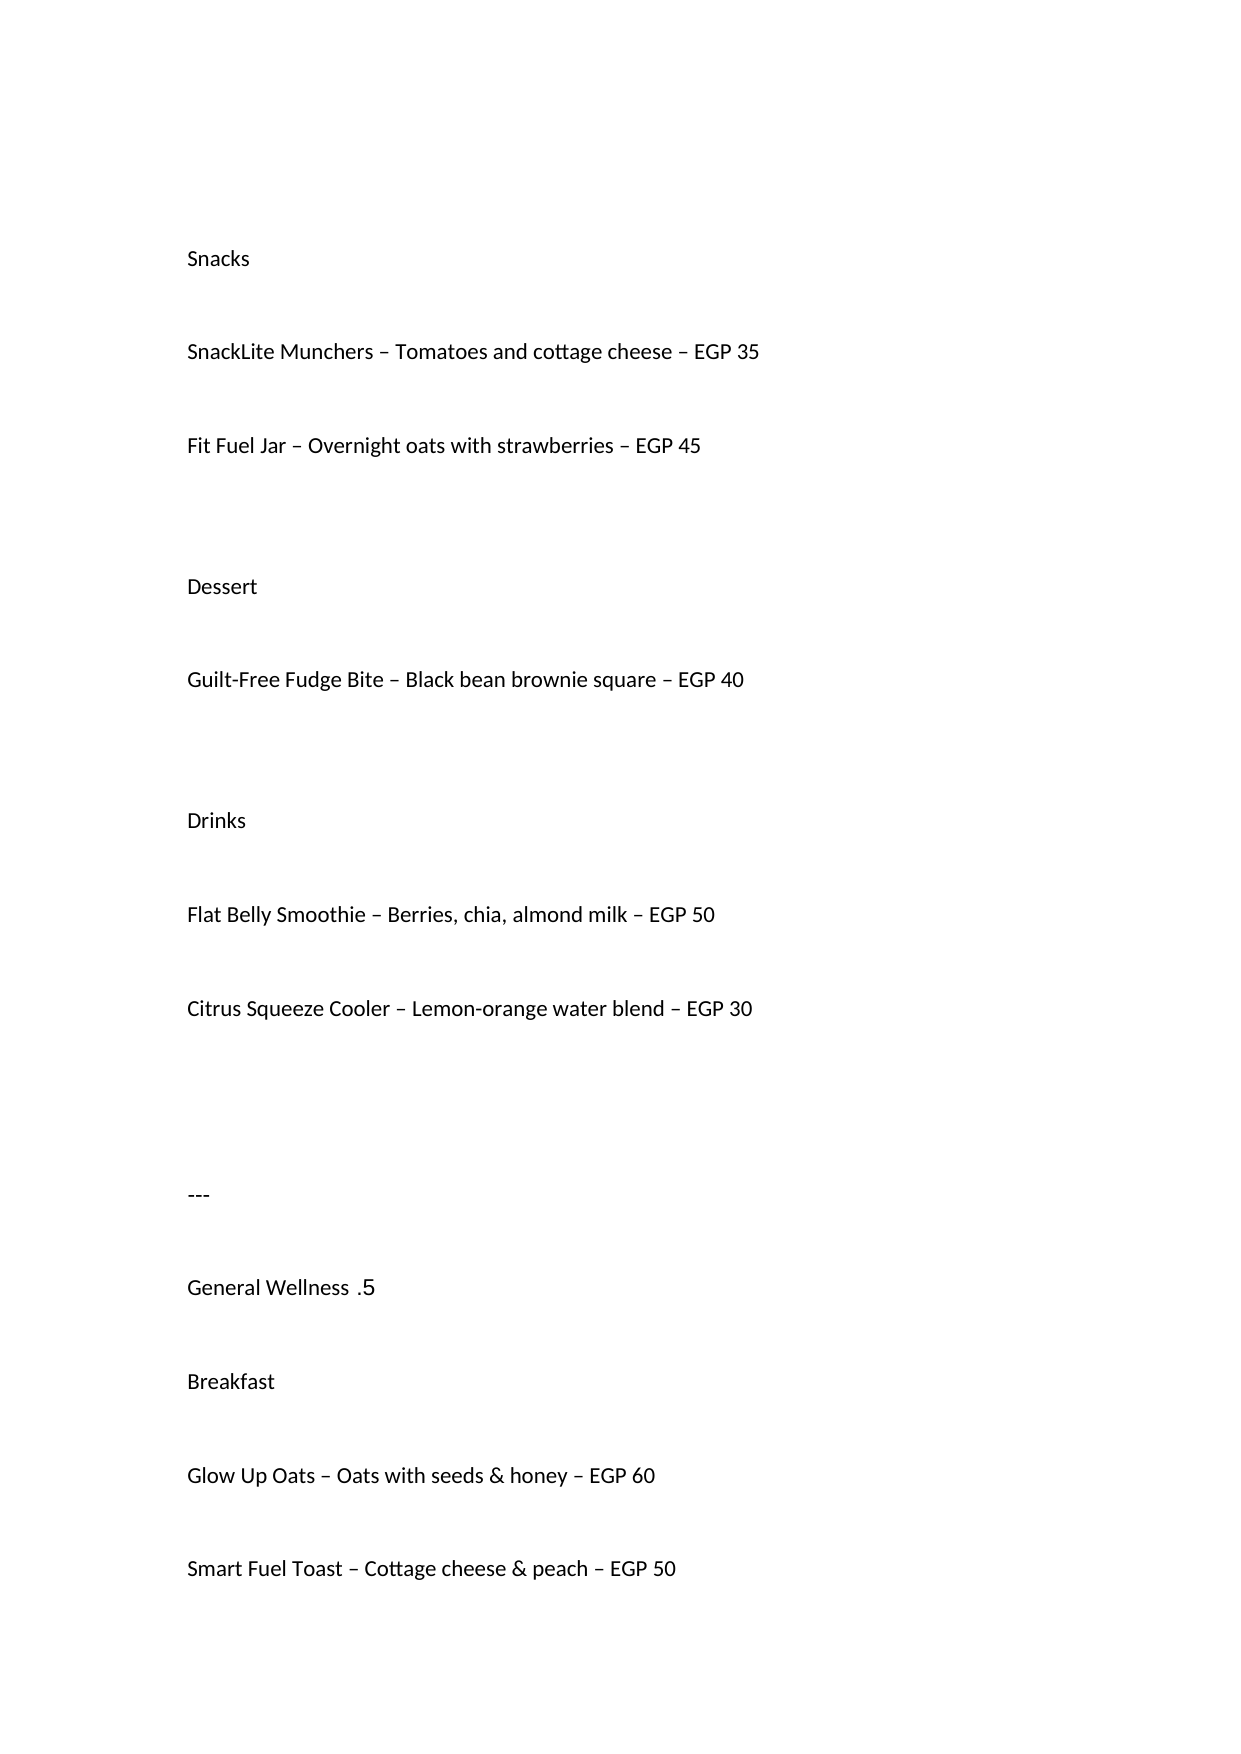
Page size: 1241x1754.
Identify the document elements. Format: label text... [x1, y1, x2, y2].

text SnackLite Munchers – Tomatoes and cottage cheese – EGP 35 [187, 337, 1053, 366]
text Dessert [187, 572, 1053, 600]
text Snacks [187, 244, 1053, 272]
text Drinks [187, 806, 1053, 834]
text --- [187, 1181, 1053, 1208]
text Guilt-Free Fudge Bite – Black bean brownie square – EGP 40 [187, 666, 1053, 694]
text Glow Up Oats – Oats with seeds & honey – EGP 60 [187, 1461, 1053, 1489]
text Flat Belly Smoothie – Berries, chia, almond milk – EGP 50 [187, 900, 1053, 928]
text 5. General Wellness [187, 1273, 1053, 1301]
text Fit Fuel Jar – Overnight oats with strawberries – EGP 45 [187, 431, 1053, 459]
text Citrus Squeeze Cooler – Lemon-orange water blend – EGP 30 [187, 994, 1053, 1022]
text Breakfast [187, 1367, 1053, 1395]
text Smart Fuel Toast – Cottage cheese & peach – EGP 50 [187, 1554, 1053, 1582]
